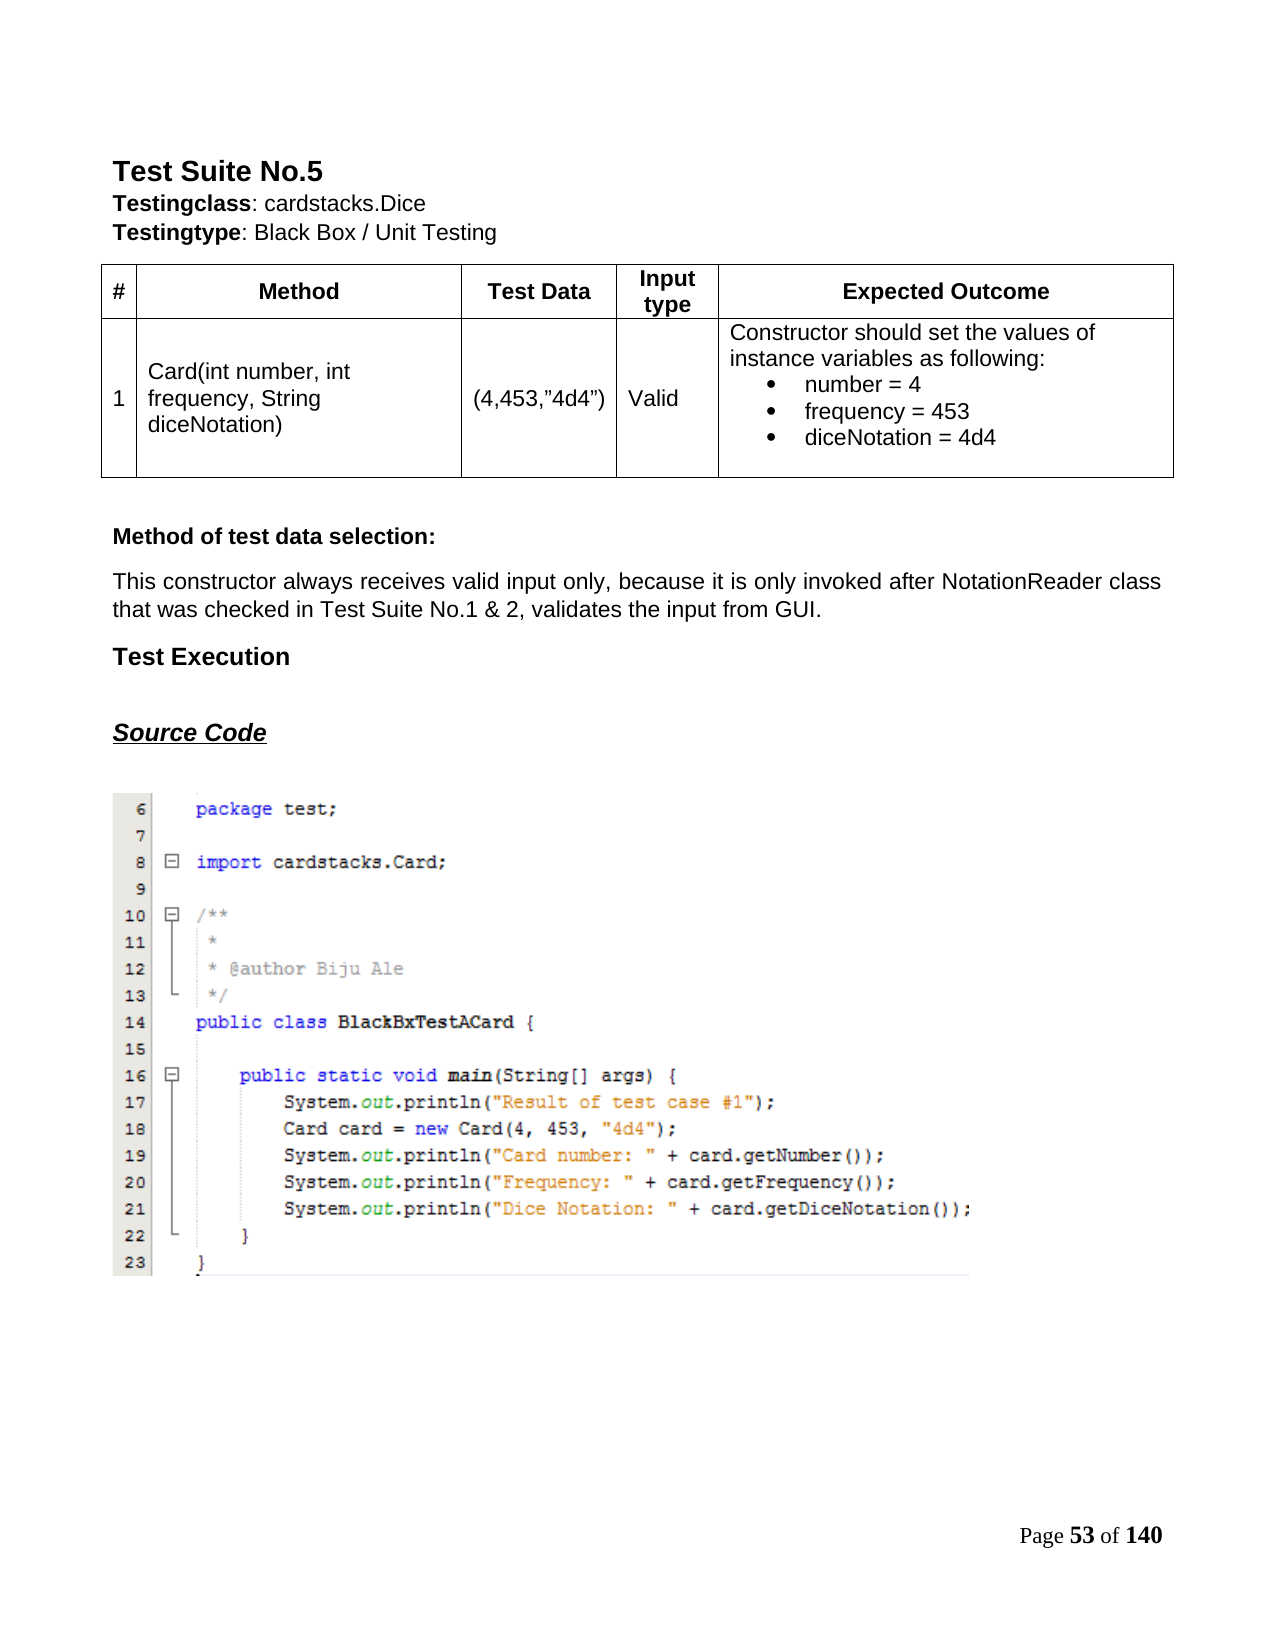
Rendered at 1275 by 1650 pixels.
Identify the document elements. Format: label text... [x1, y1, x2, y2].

subtitle Test Suite No.5 [112, 154, 1162, 188]
table_cell Valid [617, 319, 718, 477]
subtitle Test Execution [112, 642, 1162, 670]
table_cell Constructor should set the values of instance variables as following: number = 4 frequency = 453 diceNotation = 4d4 [719, 319, 1173, 477]
table_cell Card(int number, int frequency, String diceNotation) [137, 319, 461, 477]
text Testingclass: cardstacks.Dice Testingtype: Black Box / Unit Testing [112, 190, 1162, 245]
table_header Expected Outcome [719, 265, 1173, 318]
table_header Input type [617, 265, 718, 318]
table_header Method [137, 265, 461, 318]
text Method of test data selection: [112, 523, 1162, 549]
table_cell (4,453,”4d4”) [462, 319, 616, 477]
table_cell 1 [102, 319, 136, 477]
subtitle Source Code [112, 718, 1162, 746]
table_header Test Data [462, 265, 616, 318]
table_header # [102, 265, 136, 318]
text This constructor always receives valid input only, because it is only invoked after NotationReader class that was checked in Test Suite No.1 & 2, validates the input from GUI. [112, 568, 1162, 623]
picture [112, 793, 969, 1276]
